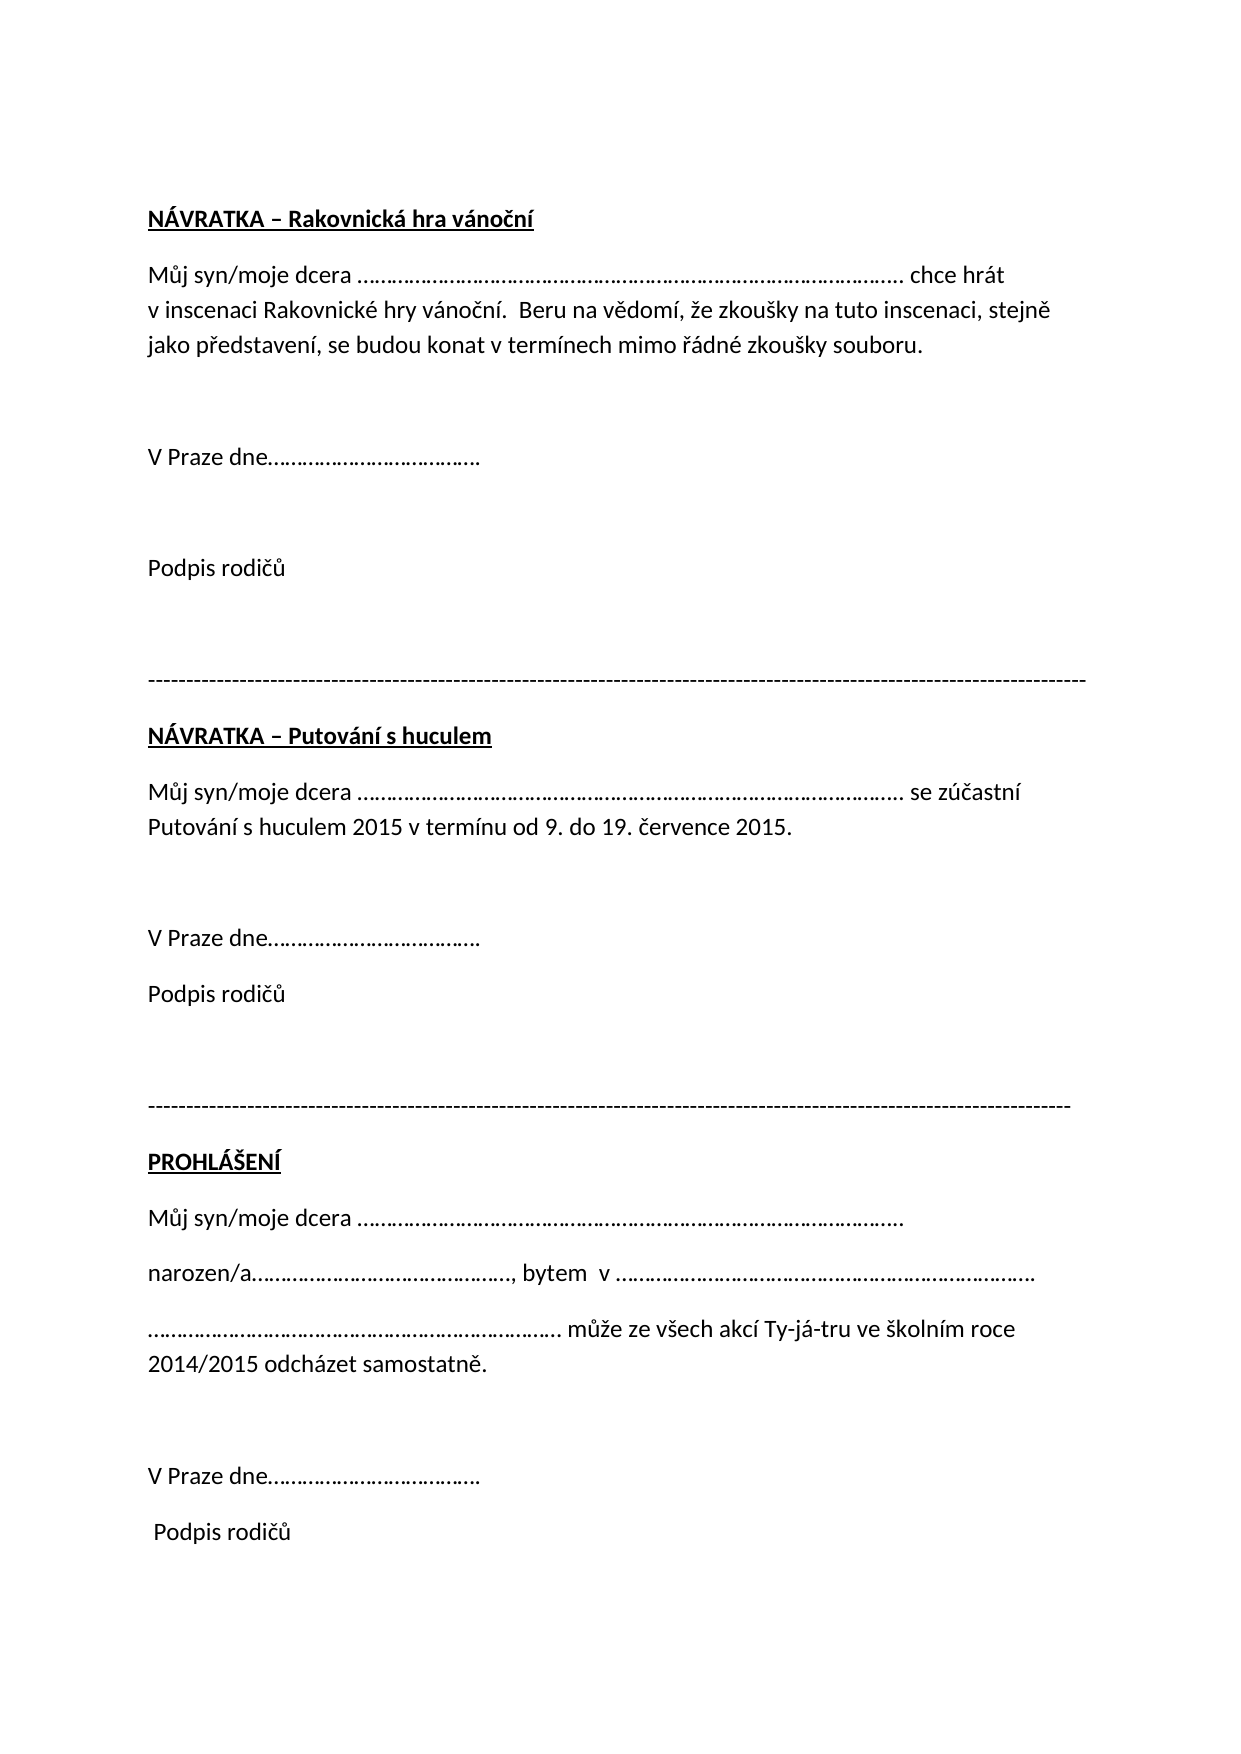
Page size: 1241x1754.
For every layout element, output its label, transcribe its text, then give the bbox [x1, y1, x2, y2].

text ……………………………………………………………… může ze všech akcí Ty-já-tru ve školním roce 2014/2015 odcházet samostatně. [148, 1313, 1093, 1379]
text Můj syn/moje dcera ………………………………………………………………………………….. [148, 1202, 1093, 1232]
text V Praze dne………………………………. [148, 441, 1093, 471]
text PROHLÁŠENÍ [148, 1146, 1093, 1176]
text NÁVRATKA – Putování s huculem [148, 720, 1093, 751]
text NÁVRATKA – Rakovnická hra vánoční [148, 203, 1093, 234]
text V Praze dne………………………………. [148, 923, 1093, 953]
text Podpis rodičů [148, 978, 1093, 1009]
text Podpis rodičů [148, 553, 1093, 583]
text --------------------------------------------------------------------------------------------------------------------------- [148, 664, 1093, 695]
text Podpis rodičů [148, 1516, 1093, 1546]
text ------------------------------------------------------------------------------------------------------------------------- [148, 1090, 1093, 1121]
text narozen/a………………………………………, bytem v ………………………………………………………………. [148, 1258, 1093, 1288]
text Můj syn/moje dcera ………………………………………………………………………………….. chce hrát v inscenaci Rakovnické hry vánoční. Beru na vědomí, že zkoušky na tuto inscenaci, stejně jako představení, se budou konat v termínech mimo řádné zkoušky souboru. [148, 259, 1093, 360]
text V Praze dne………………………………. [148, 1460, 1093, 1491]
text Můj syn/moje dcera ………………………………………………………………………………….. se zúčastní Putování s huculem 2015 v termínu od 9. do 19. července 2015. [148, 776, 1093, 841]
